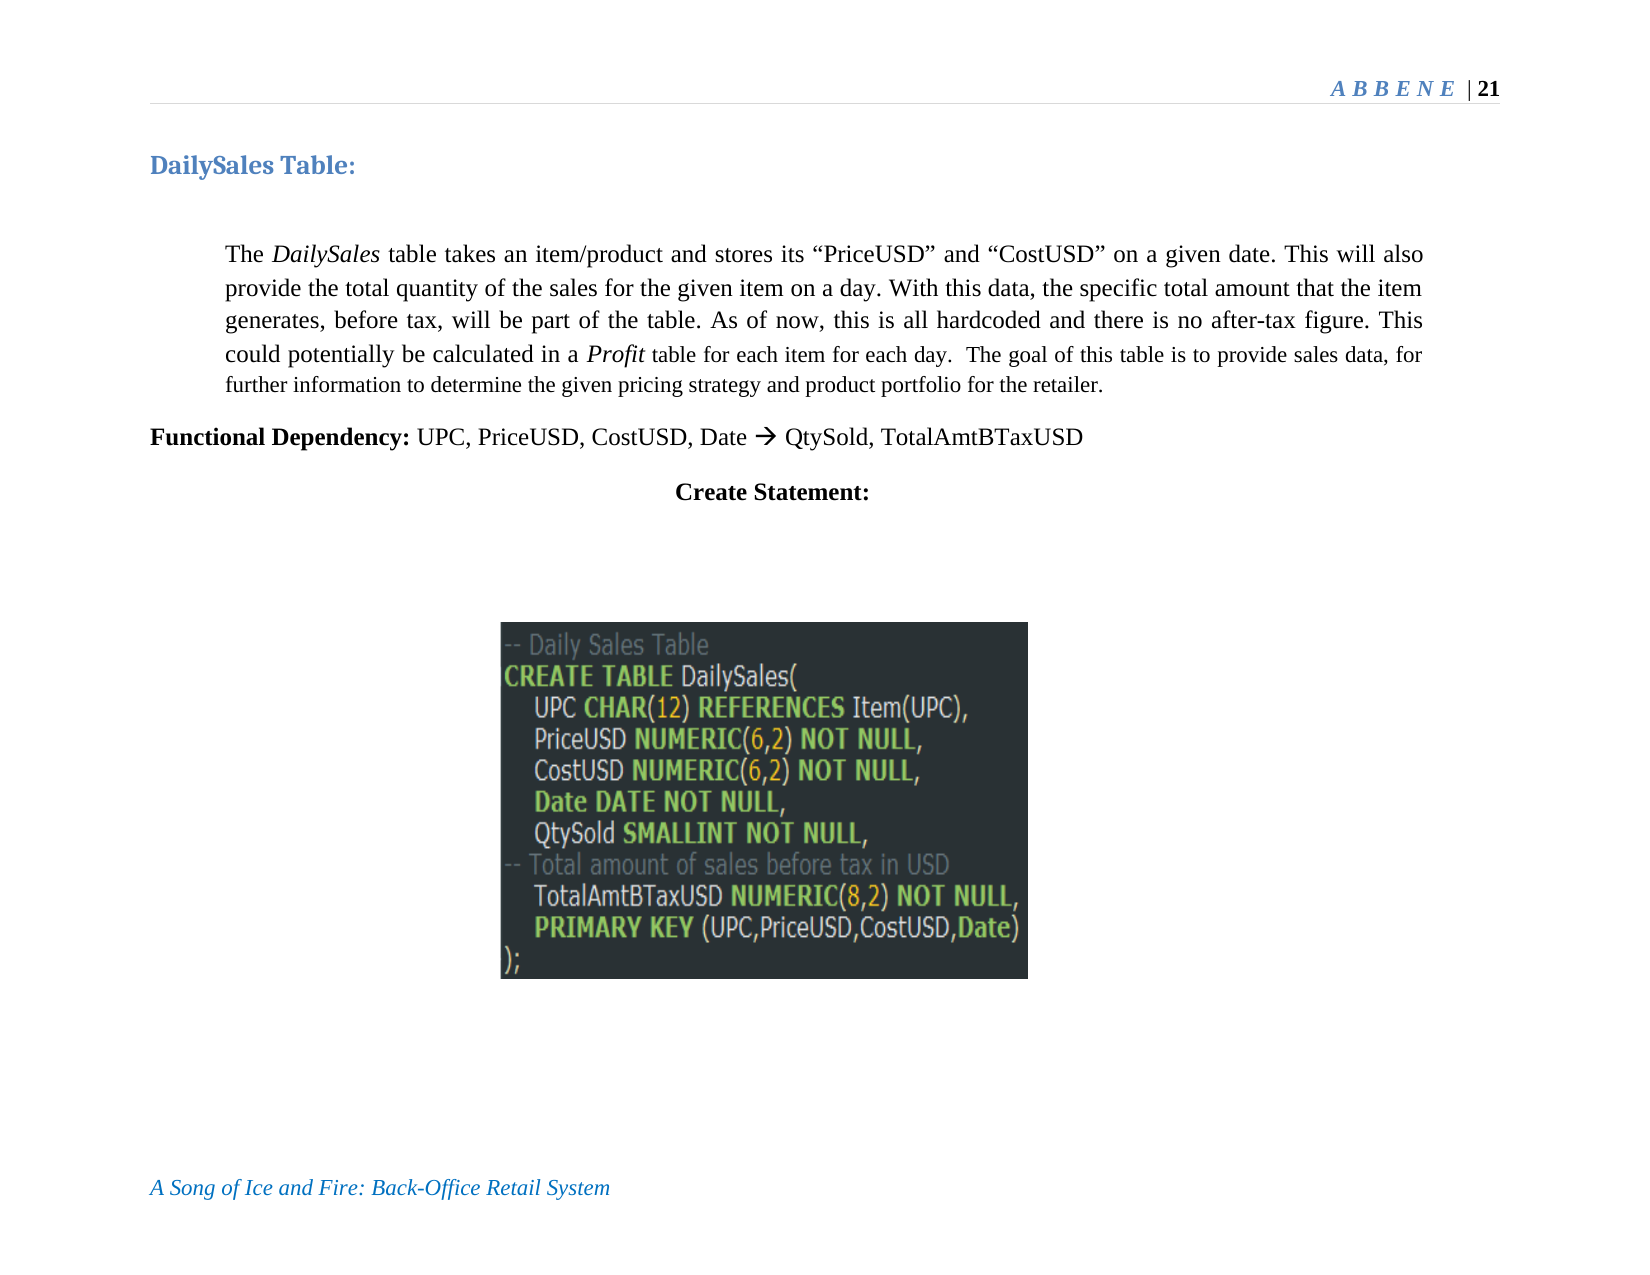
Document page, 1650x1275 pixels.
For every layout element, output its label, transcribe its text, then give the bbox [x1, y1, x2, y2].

text Create Statement: [600, 477, 1425, 535]
text The DailySales table takes an item/product and stores its “PriceUSD” and “CostUSD” on a given date. This will also provide the total quantity of the sales for the given item on a day. With this data, the specific total amount that the item generates, before tax, will be part of the table. As of now, this is all hardcoded and there is no after-tax figure. This could potentially be calculated in a Profit table for each item for each day. The goal of this table is to provide sales data, for further information to determine the given pricing strategy and product portfolio for the retailer. [225, 239, 1425, 398]
picture [500, 622, 1028, 979]
subtitle DailySales Table: [150, 150, 1500, 181]
text Functional Dependency: UPC, PriceUSD, CostUSD, Date QtySold, TotalAmtBTaxUSD [150, 422, 1425, 451]
